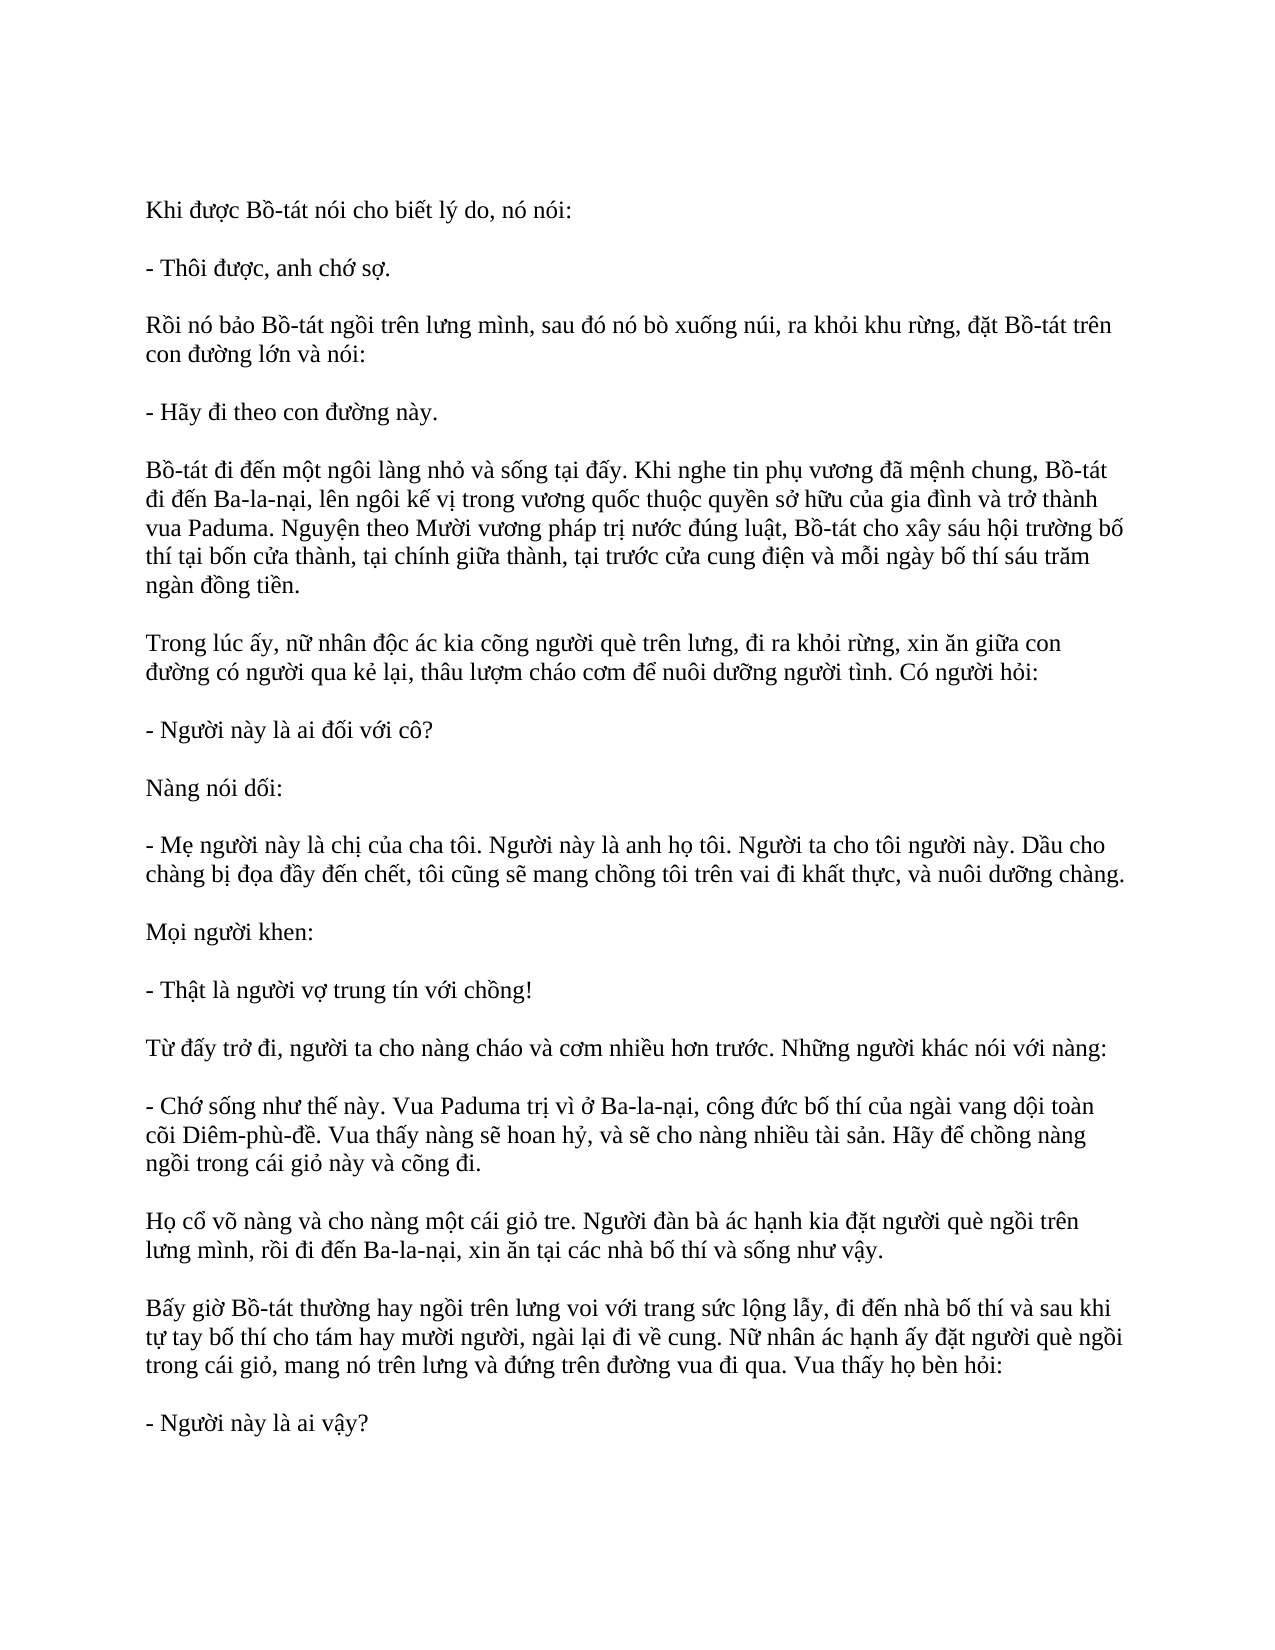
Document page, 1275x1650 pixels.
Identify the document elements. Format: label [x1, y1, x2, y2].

table_header [130, 150, 1145, 1482]
